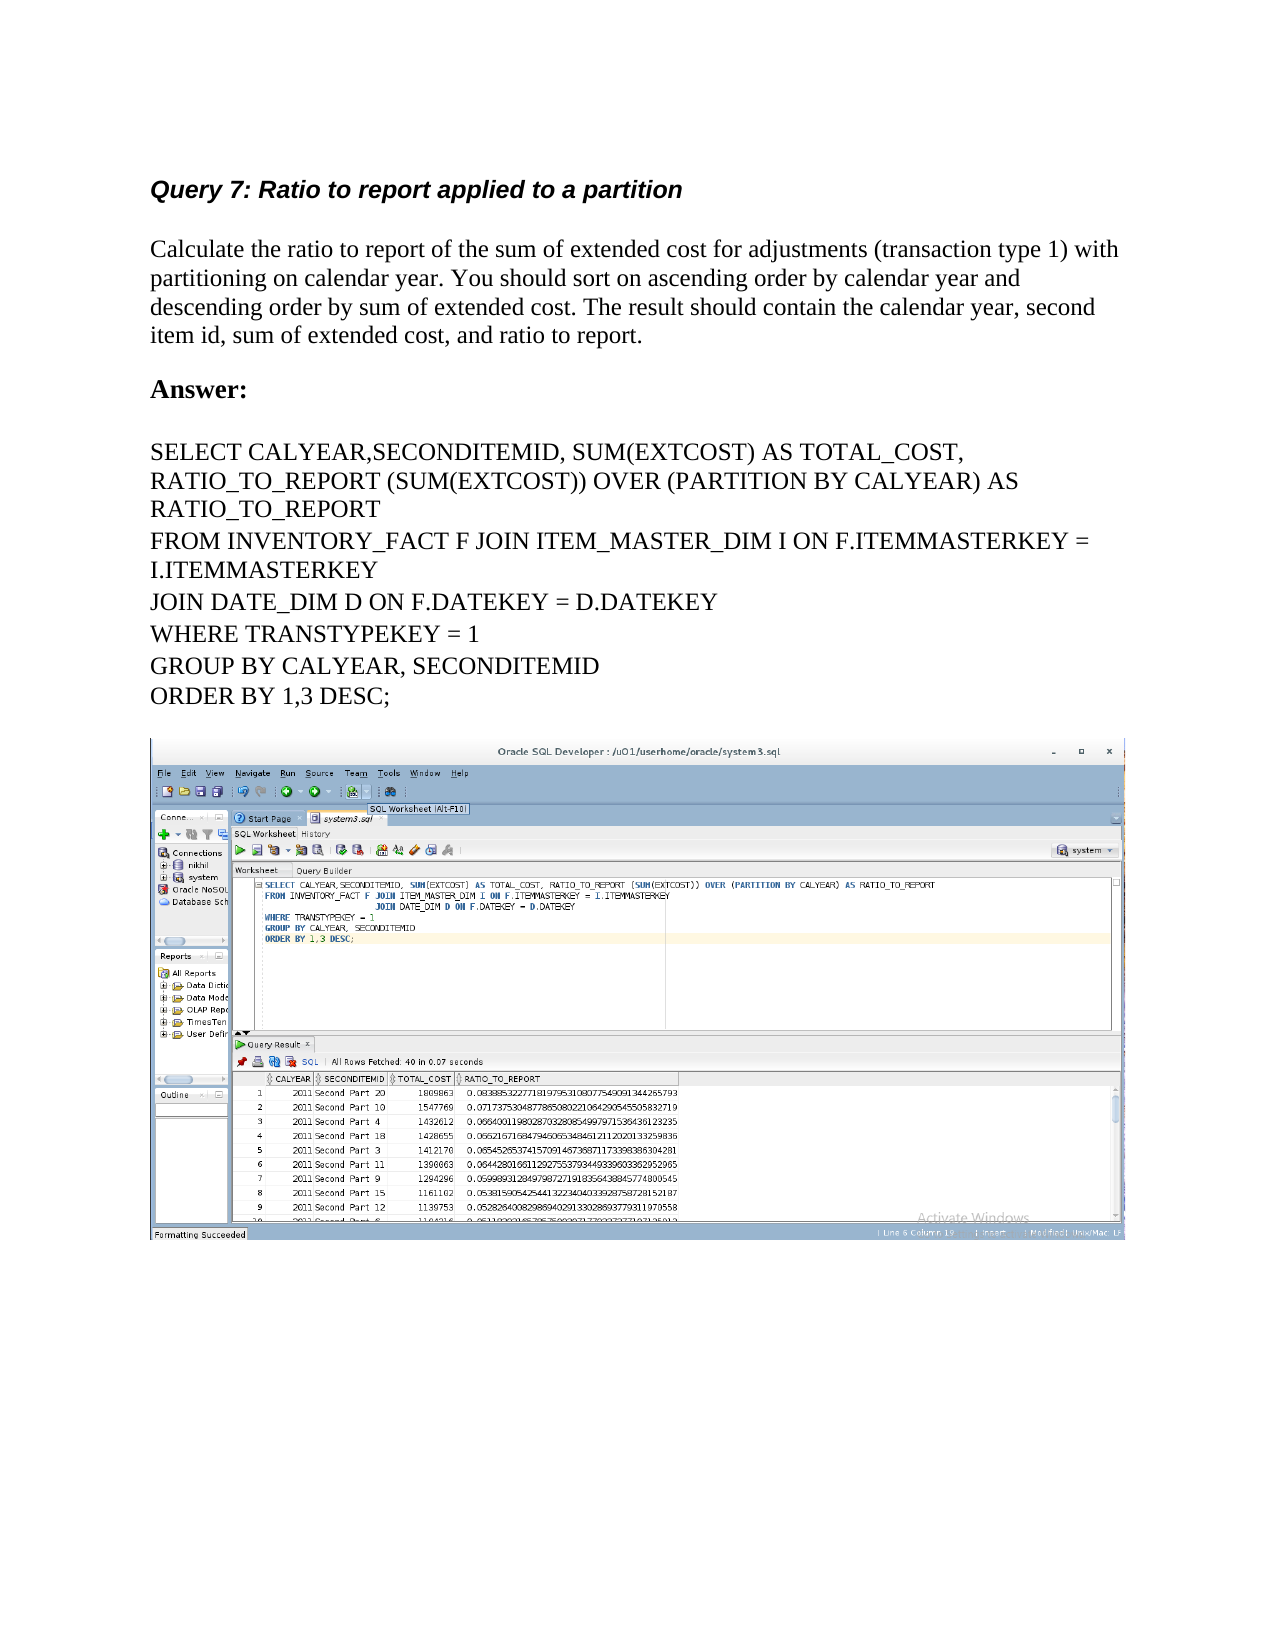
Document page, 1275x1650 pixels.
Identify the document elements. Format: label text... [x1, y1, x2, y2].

table_header WHERE TRANSTYPEKEY = 1 [149, 617, 488, 649]
text Calculate the ratio to report of the sum of extended cost for adjustments (transaction type 1) with partitioning on calendar year. You should sort on ascending order by calendar year and descending order by sum of extended cost. The result should contain the calendar year, second item id, sum of extended cost, and ratio to report. [150, 234, 1125, 349]
picture [150, 738, 1126, 1240]
table_header JOIN DATE_DIM D ON F.DATEKEY = D.DATEKEY [149, 585, 726, 617]
text ORDER BY 1,3 DESC; [150, 681, 1125, 710]
table_header GROUP BY CALYEAR, SECONDITEMID [149, 649, 608, 681]
text Answer: [150, 373, 1125, 404]
table_header FROM INVENTORY_FACT F JOIN ITEM_MASTER_DIM I ON F.ITEMMASTERKEY = I.ITEMMASTERKEY [149, 525, 1133, 585]
table_header SELECT CALYEAR,SECONDITEMID, SUM(EXTCOST) AS TOTAL_COST, RATIO_TO_REPORT (SUM(EXTCOST)) OVER (PARTITION BY CALYEAR) AS RATIO_TO_REPORT [149, 435, 1133, 525]
subtitle Query 7: Ratio to report applied to a partition [150, 175, 1125, 204]
